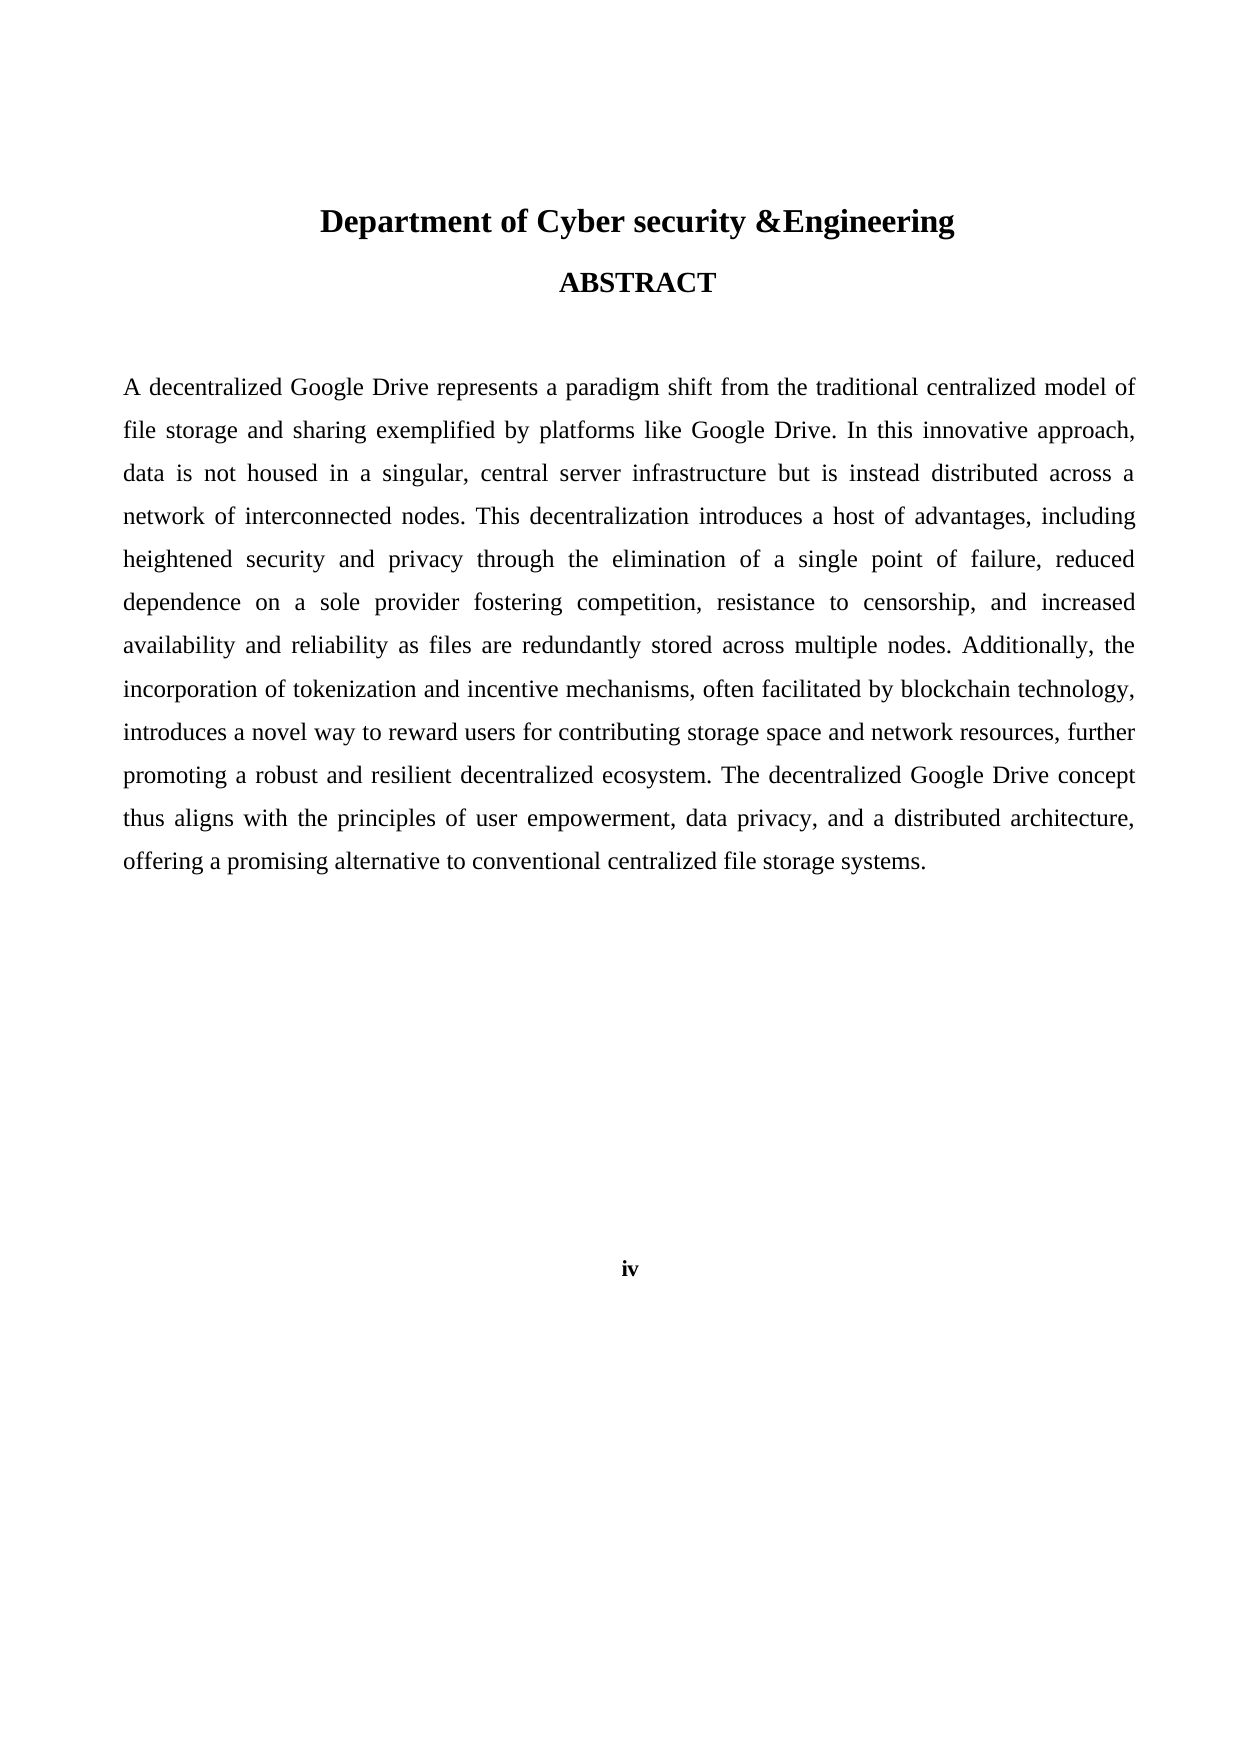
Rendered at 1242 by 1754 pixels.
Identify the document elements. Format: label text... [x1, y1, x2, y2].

text A decentralized Google Drive represents a paradigm shift from the traditional centralized model of file storage and sharing exemplified by platforms like Google Drive. In this innovative approach, data is not housed in a singular, central server infrastructure but is instead distributed across a network of interconnected nodes. This decentralization introduces a host of advantages, including heightened security and privacy through the elimination of a single point of failure, reduced dependence on a sole provider fostering competition, resistance to censorship, and increased availability and reliability as files are redundantly stored across multiple nodes. Additionally, the incorporation of tokenization and incentive mechanisms, often facilitated by blockchain technology, introduces a novel way to reward users for contributing storage space and network resources, further promoting a robust and resilient decentralized ecosystem. The decentralized Google Drive concept thus aligns with the principles of user empowerment, data privacy, and a distributed architecture, offering a promising alternative to conventional centralized file storage systems. [123, 372, 1136, 875]
subtitle Department of Cyber security &Engineering [239, 201, 1035, 240]
text ABSTRACT [300, 265, 976, 299]
text iv [77, 1255, 976, 1281]
